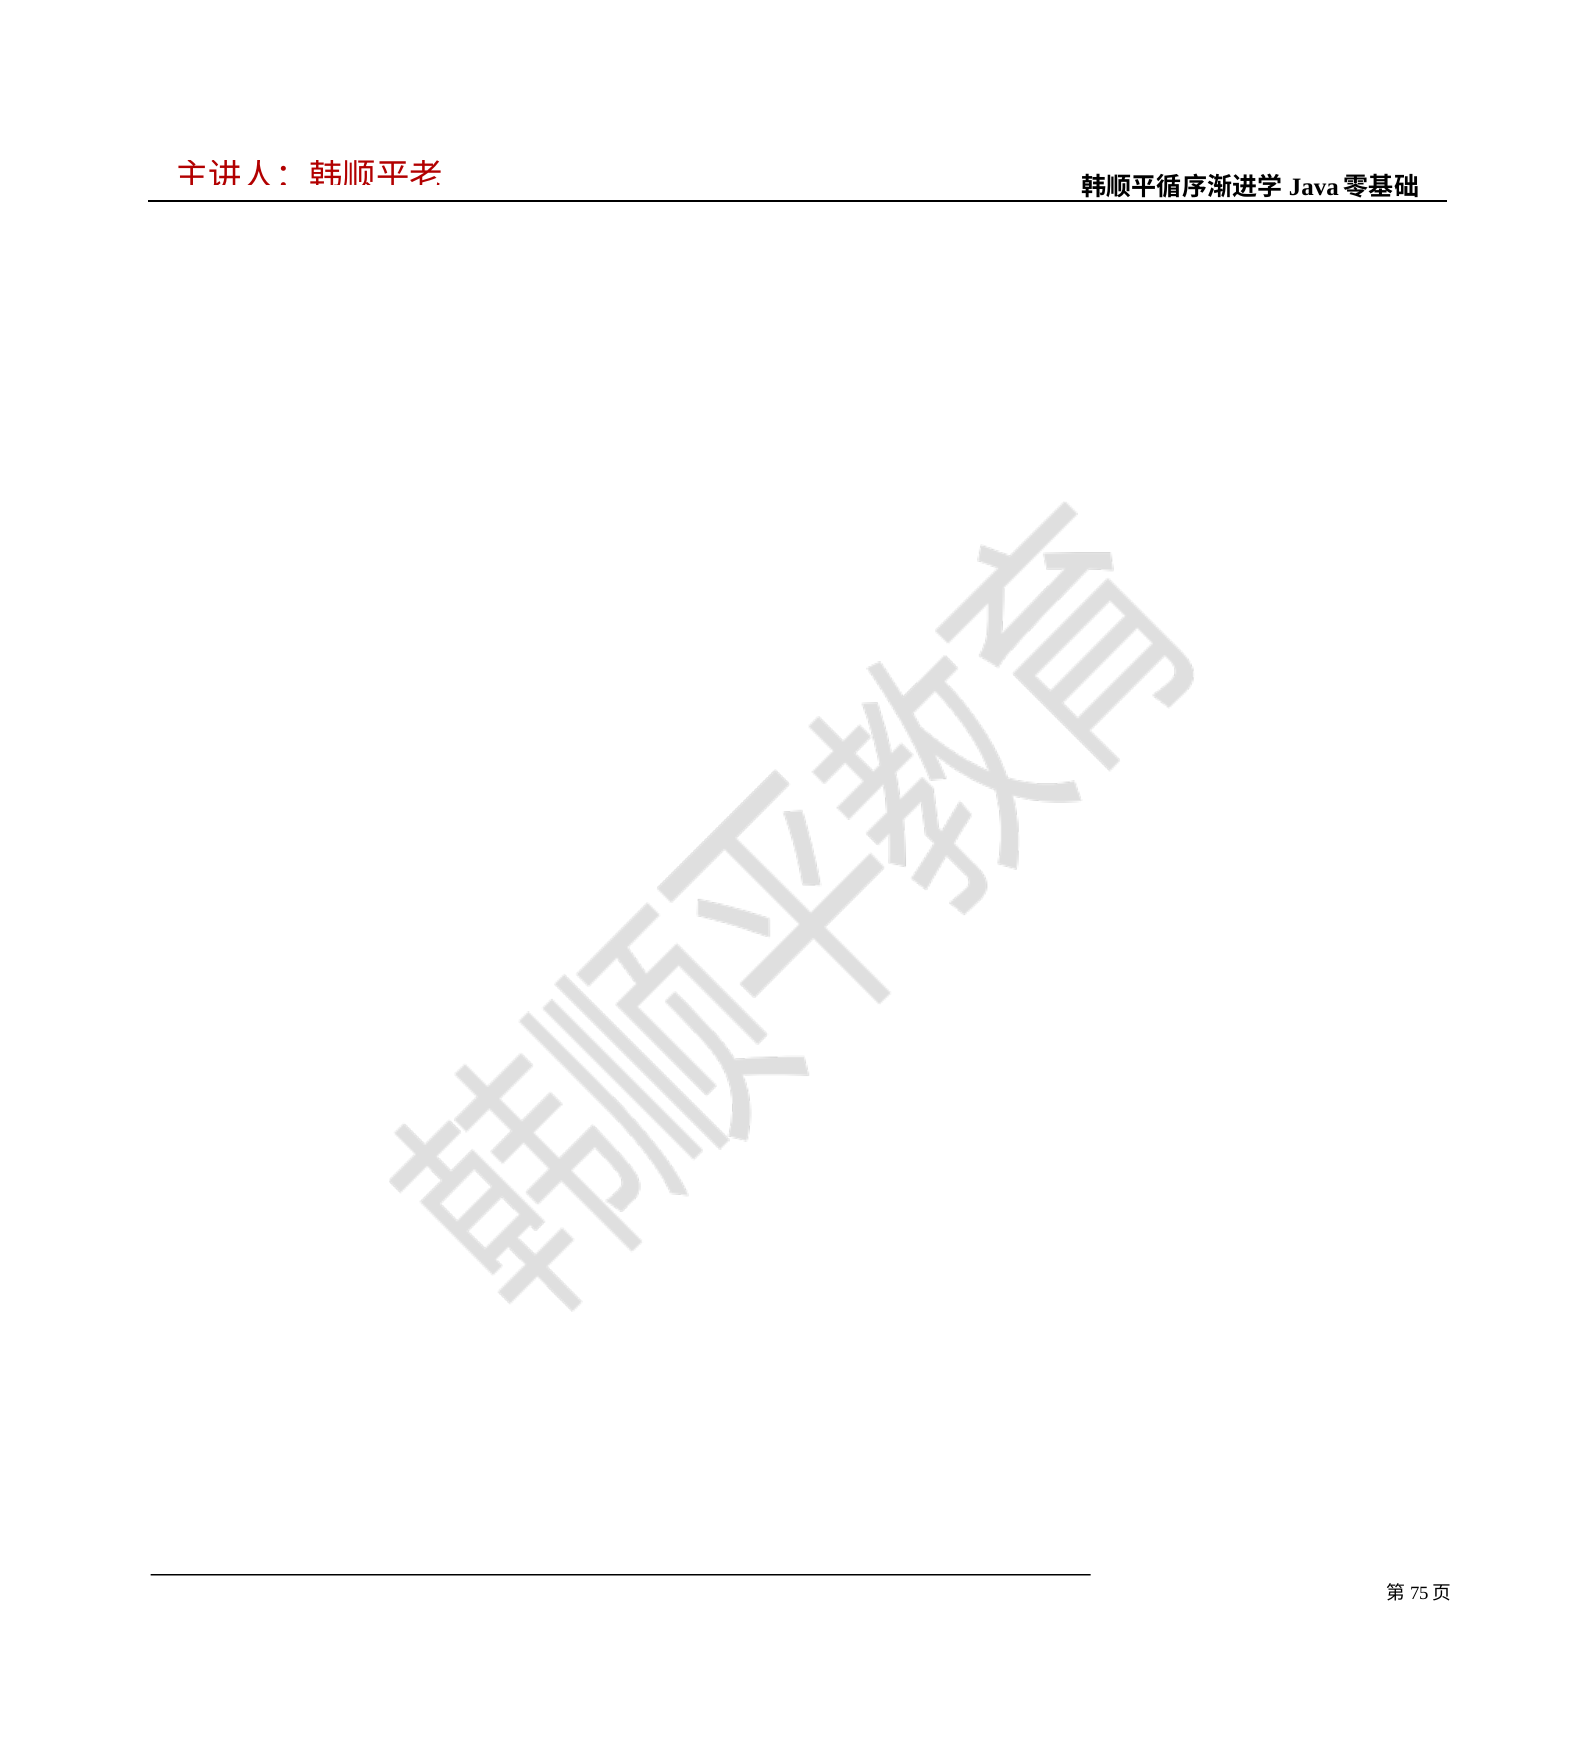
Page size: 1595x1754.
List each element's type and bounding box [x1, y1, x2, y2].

picture [389, 501, 1195, 1312]
picture [150, 1574, 1091, 1578]
